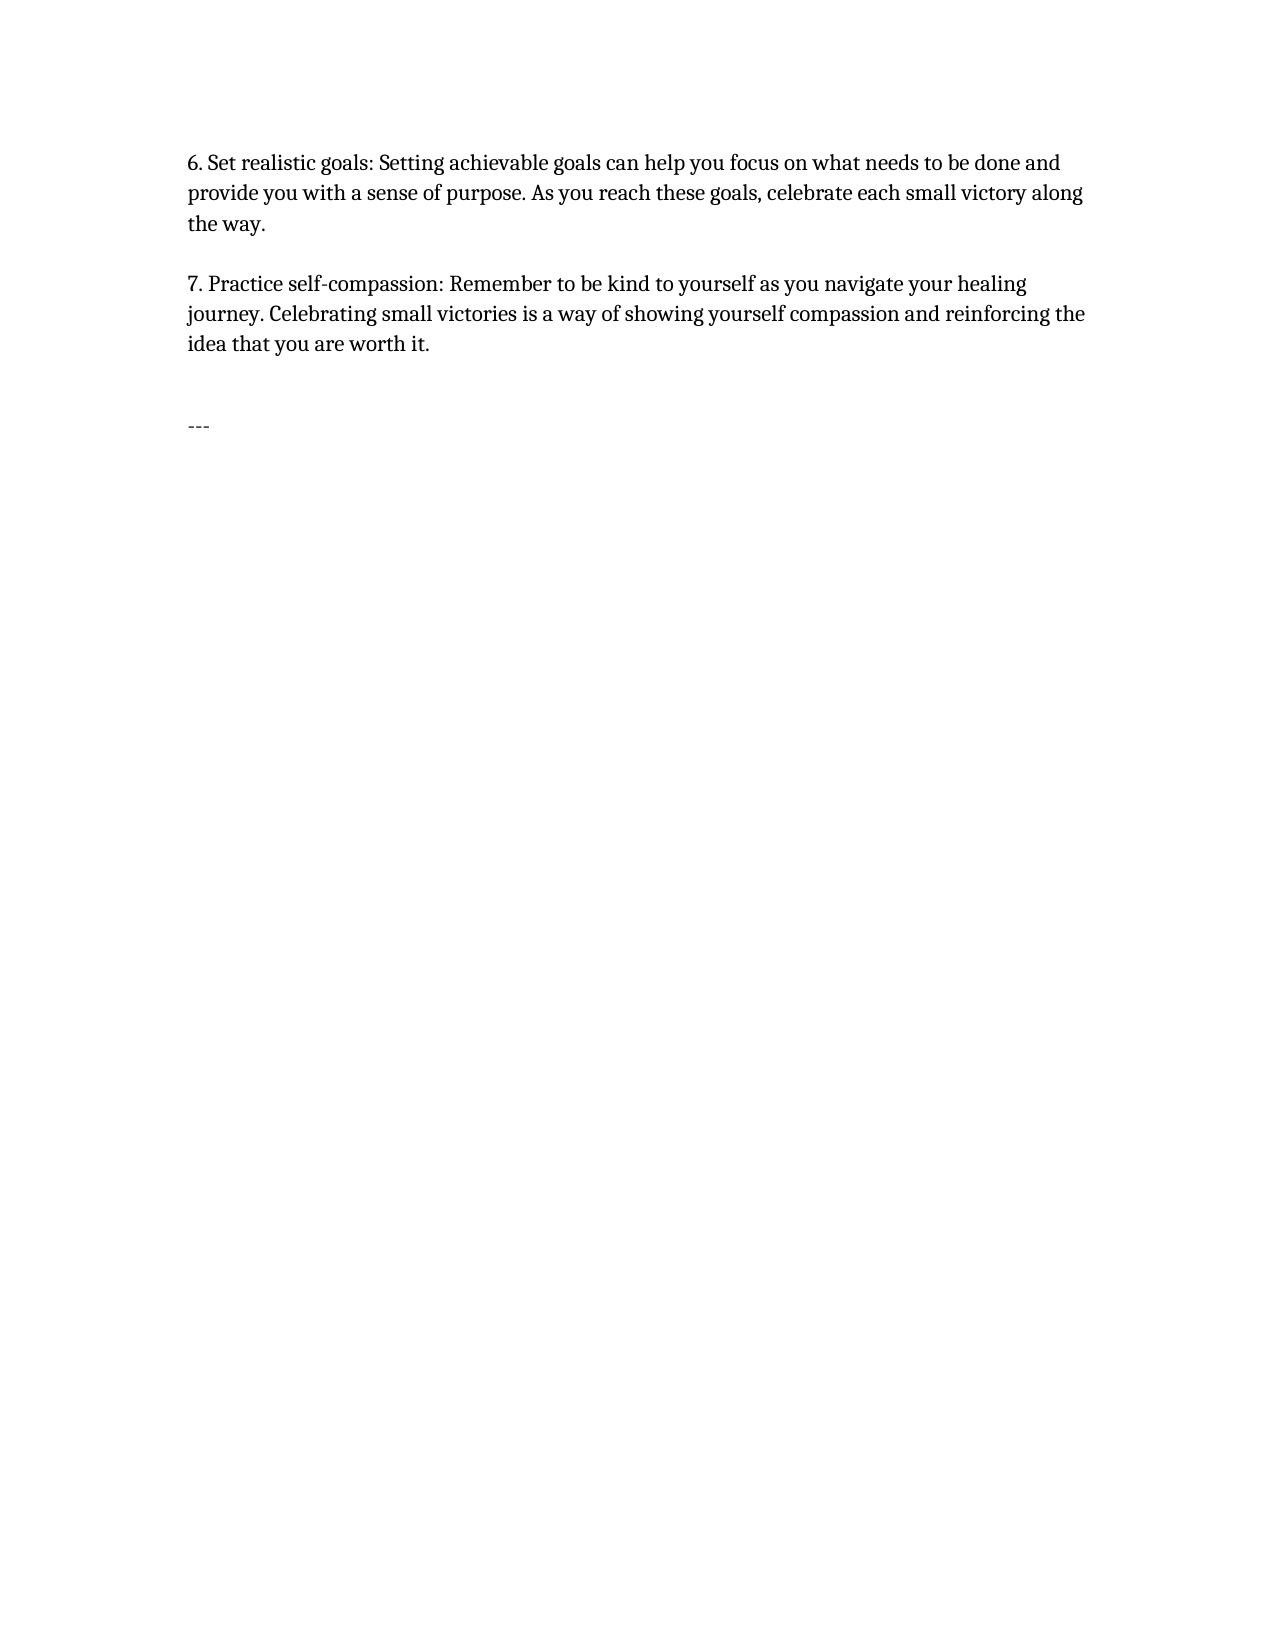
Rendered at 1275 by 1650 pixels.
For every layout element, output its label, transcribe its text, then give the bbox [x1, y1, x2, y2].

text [187, 150, 1087, 358]
text --- [187, 382, 1087, 469]
